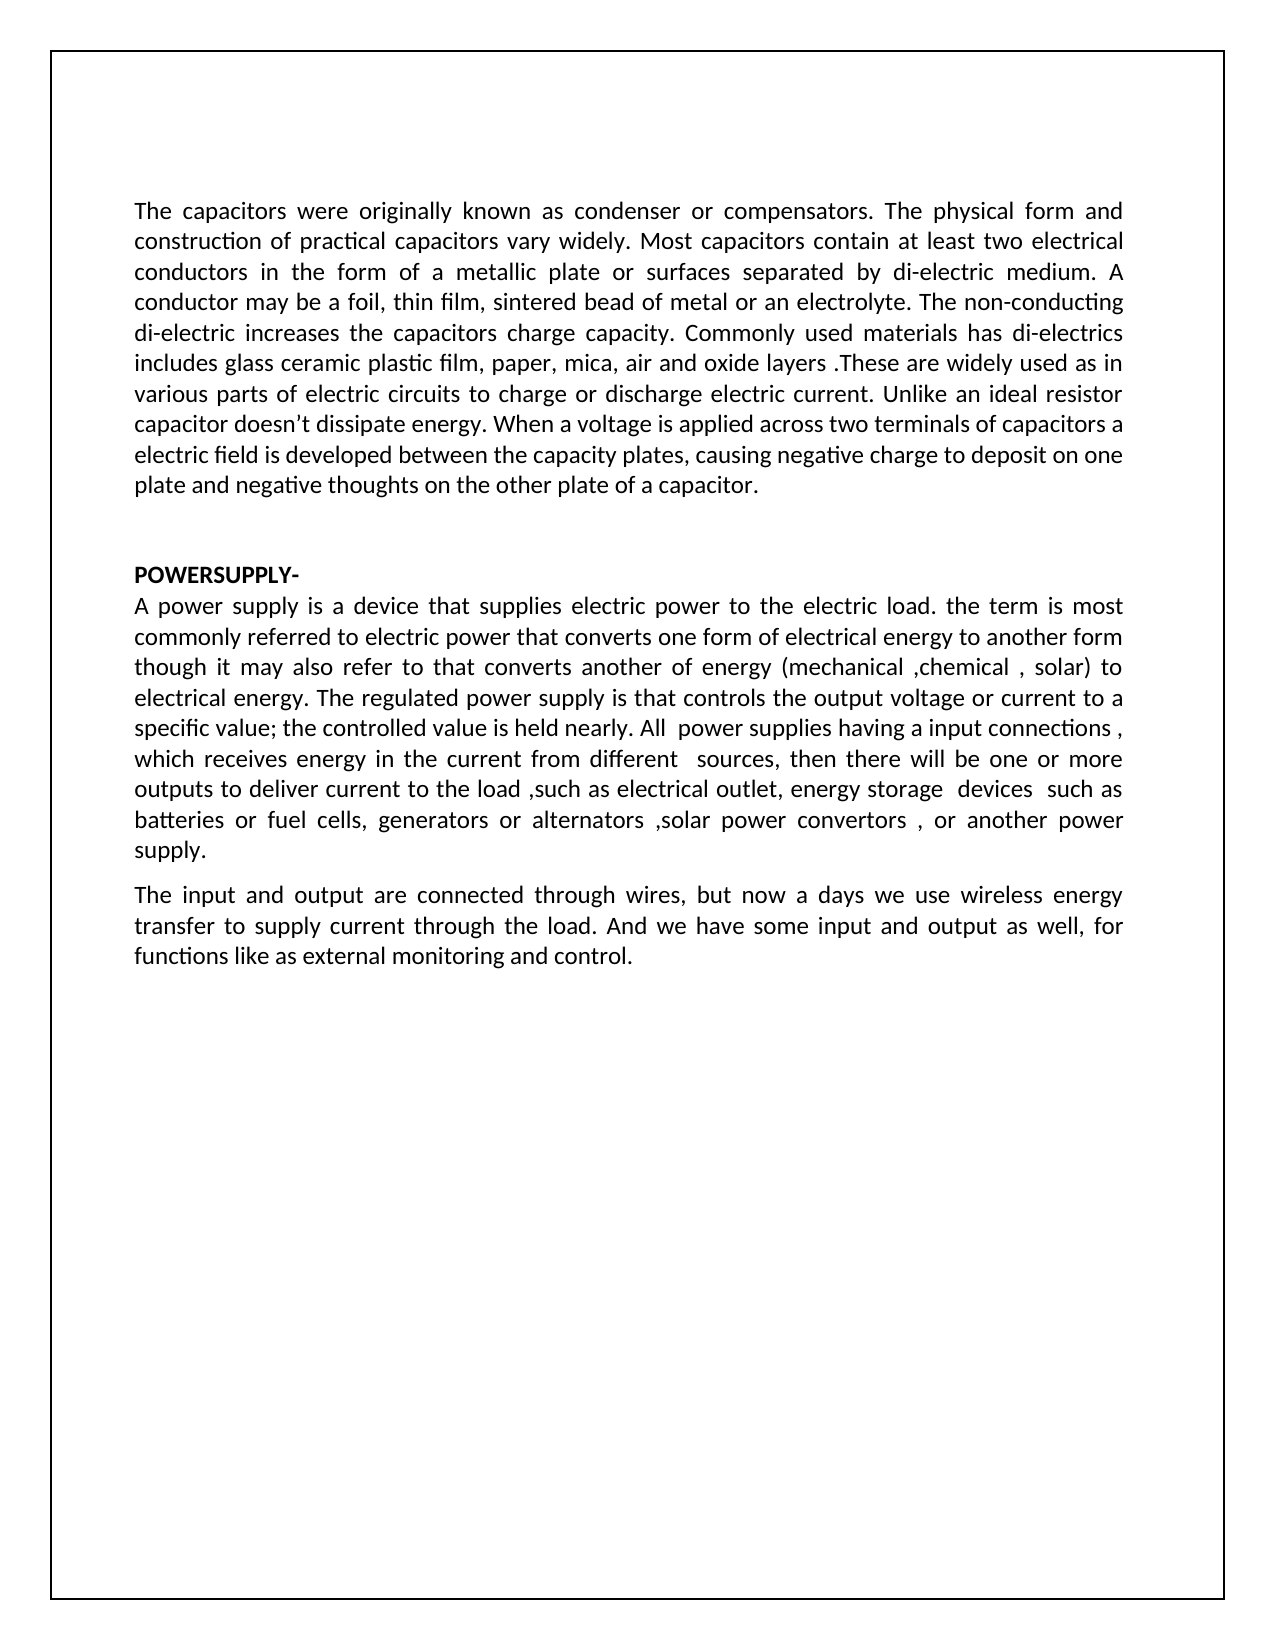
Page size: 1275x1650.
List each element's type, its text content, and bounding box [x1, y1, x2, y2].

text The input and output are connected through wires, but now a days we use wireless energy transfer to supply current through the load. And we have some input and output as well, for functions like as external monitoring and control. [134, 879, 1125, 971]
text The capacitors were originally known as condenser or compensators. The physical form and construction of practical capacitors vary widely. Most capacitors contain at least two electrical conductors in the form of a metallic plate or surfaces separated by di-electric medium. A conductor may be a foil, thin film, sintered bead of metal or an electrolyte. The non-conducting di-electric increases the capacitors charge capacity. Commonly used materials has di-electrics includes glass ceramic plastic film, paper, mica, air and oxide layers .These are widely used as in various parts of electric circuits to charge or discharge electric current. Unlike an ideal resistor capacitor doesn’t dissipate energy. When a voltage is applied across two terminals of capacitors a electric field is developed between the capacity plates, causing negative charge to deposit on one plate and negative thoughts on the other plate of a capacitor. [134, 195, 1125, 500]
text POWERSUPPLY- A power supply is a device that supplies electric power to the electric load. the term is most commonly referred to electric power that converts one form of electrical energy to another form though it may also refer to that converts another of energy (mechanical ,chemical , solar) to electrical energy. The regulated power supply is that controls the output voltage or current to a specific value; the controlled value is held nearly. All power supplies having a input connections , which receives energy in the current from different sources, then there will be one or more outputs to deliver current to the load ,such as electrical outlet, energy storage devices such as batteries or fuel cells, generators or alternators ,solar power convertors , or another power supply. [134, 560, 1125, 865]
